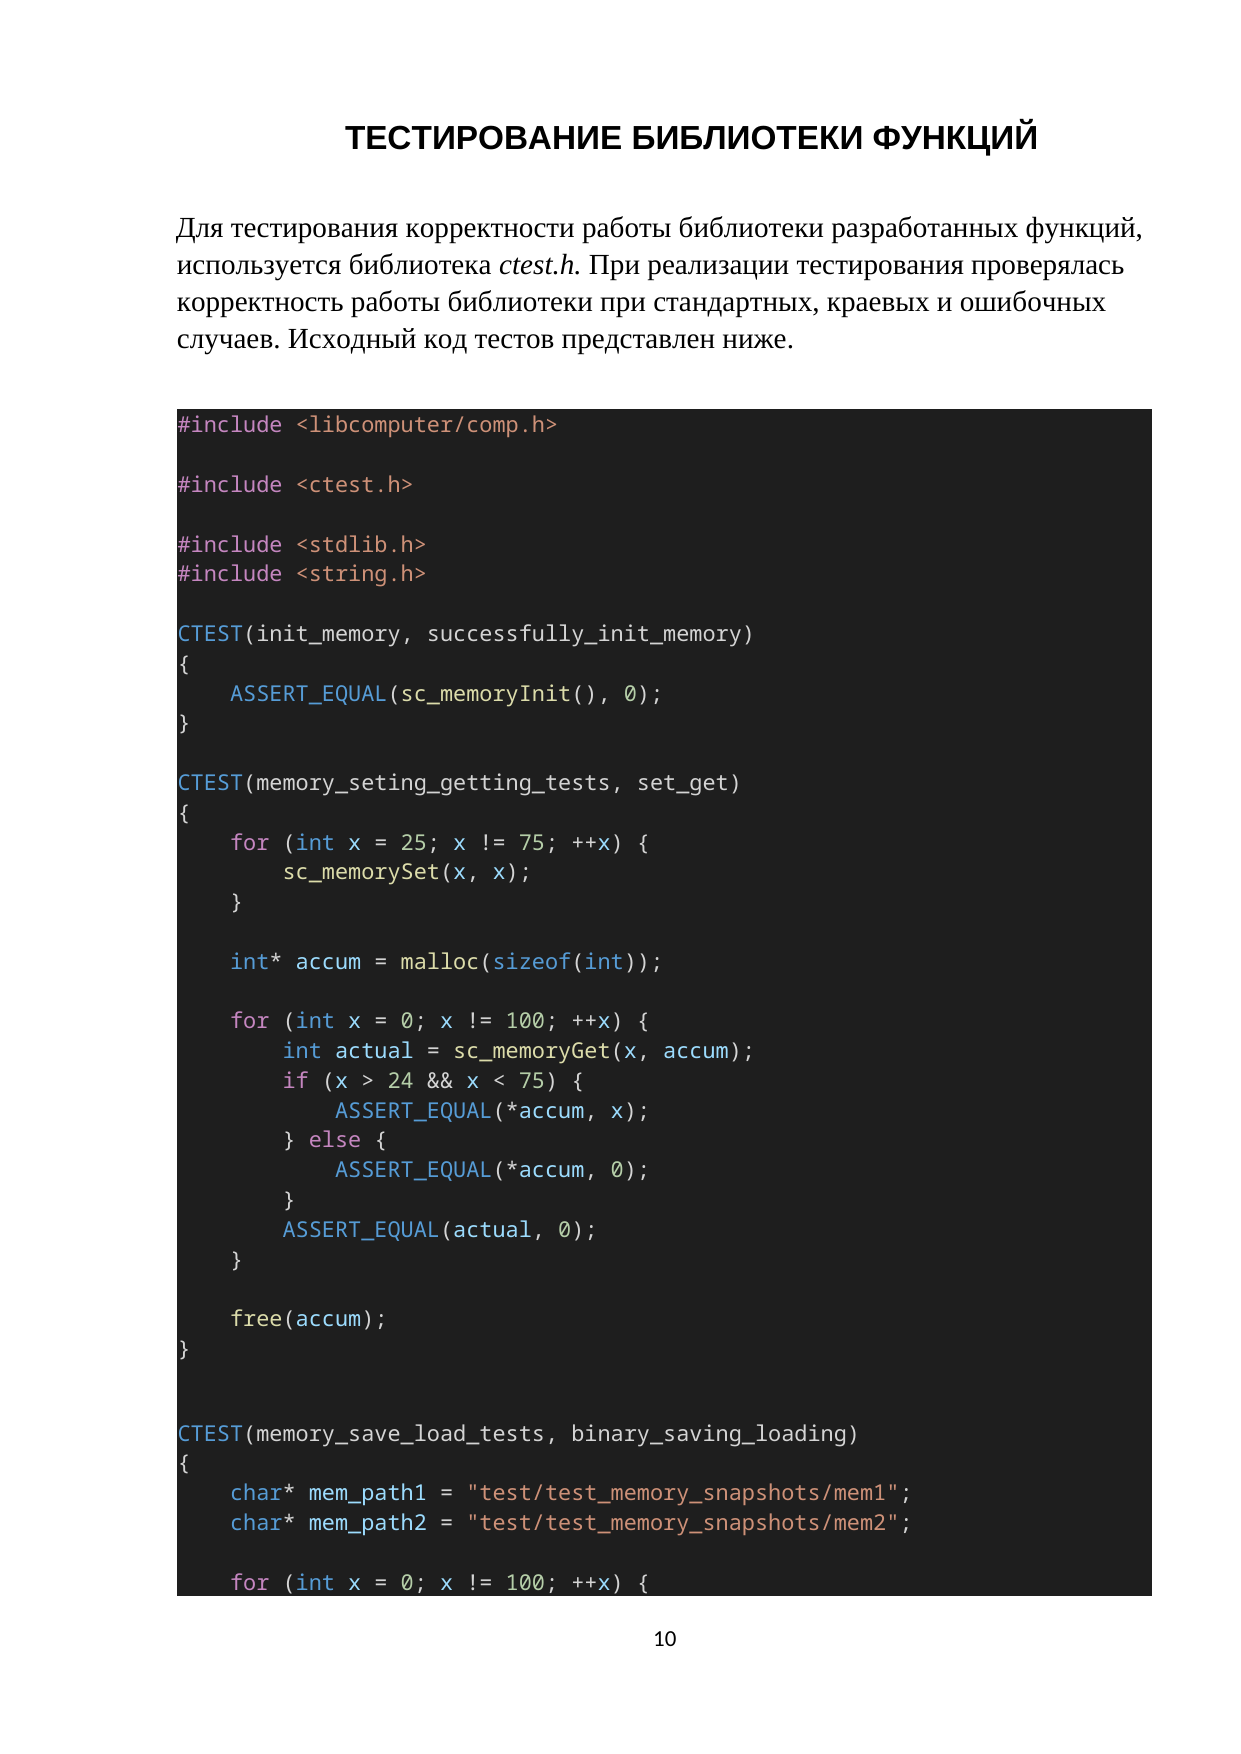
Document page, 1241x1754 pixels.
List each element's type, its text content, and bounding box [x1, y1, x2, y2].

text } [177, 1184, 1152, 1214]
text free(accum); [177, 1303, 1152, 1333]
text } [177, 1333, 1152, 1363]
text CTEST(memory_save_load_tests, binary_saving_loading) [177, 1417, 1152, 1447]
text sc_memorySet(x, x); [177, 856, 1152, 886]
text char* mem_path2 = "test/test_memory_snapshots/mem2"; [177, 1507, 1152, 1537]
text Для тестирования корректности работы библиотеки разработанных функций, используется библиотека ctest.h. При реализации тестирования проверялась корректность работы библиотеки при стандартных, краевых и ошибочных случаев. Исходный код тестов представлен ниже. [176, 211, 1152, 355]
text int actual = sc_memoryGet(x, accum); [177, 1035, 1152, 1065]
subtitle ТЕСТИРОВАНИЕ БИБЛИОТЕКИ ФУНКЦИЙ [345, 118, 1152, 157]
text #include <string.h> [177, 558, 1152, 588]
text if (x > 24 && x < 75) { [177, 1065, 1152, 1094]
text for (int x = 25; x != 75; ++x) { [177, 826, 1152, 856]
text #include <stdlib.h> [177, 528, 1152, 558]
text ASSERT_EQUAL(actual, 0); [177, 1214, 1152, 1243]
text ASSERT_EQUAL(*accum, x); [177, 1094, 1152, 1124]
text for (int x = 0; x != 100; ++x) { [177, 1005, 1152, 1035]
text int* accum = malloc(sizeof(int)); [177, 946, 1152, 975]
text } [177, 707, 1152, 737]
text ASSERT_EQUAL(sc_memoryInit(), 0); [177, 677, 1152, 707]
text #include <ctest.h> [177, 469, 1152, 499]
text { [177, 648, 1152, 677]
text { [177, 1447, 1152, 1477]
text } [177, 886, 1152, 916]
text CTEST(init_memory, successfully_init_memory) [177, 618, 1152, 648]
text ASSERT_EQUAL(*accum, 0); [177, 1154, 1152, 1184]
text } else { [177, 1124, 1152, 1154]
text for (int x = 0; x != 100; ++x) { [177, 1566, 1152, 1596]
text } [177, 1243, 1152, 1273]
text CTEST(memory_seting_getting_tests, set_get) [177, 767, 1152, 797]
text char* mem_path1 = "test/test_memory_snapshots/mem1"; [177, 1477, 1152, 1507]
text #include <libcomputer/comp.h> [177, 409, 1152, 439]
text { [177, 797, 1152, 826]
